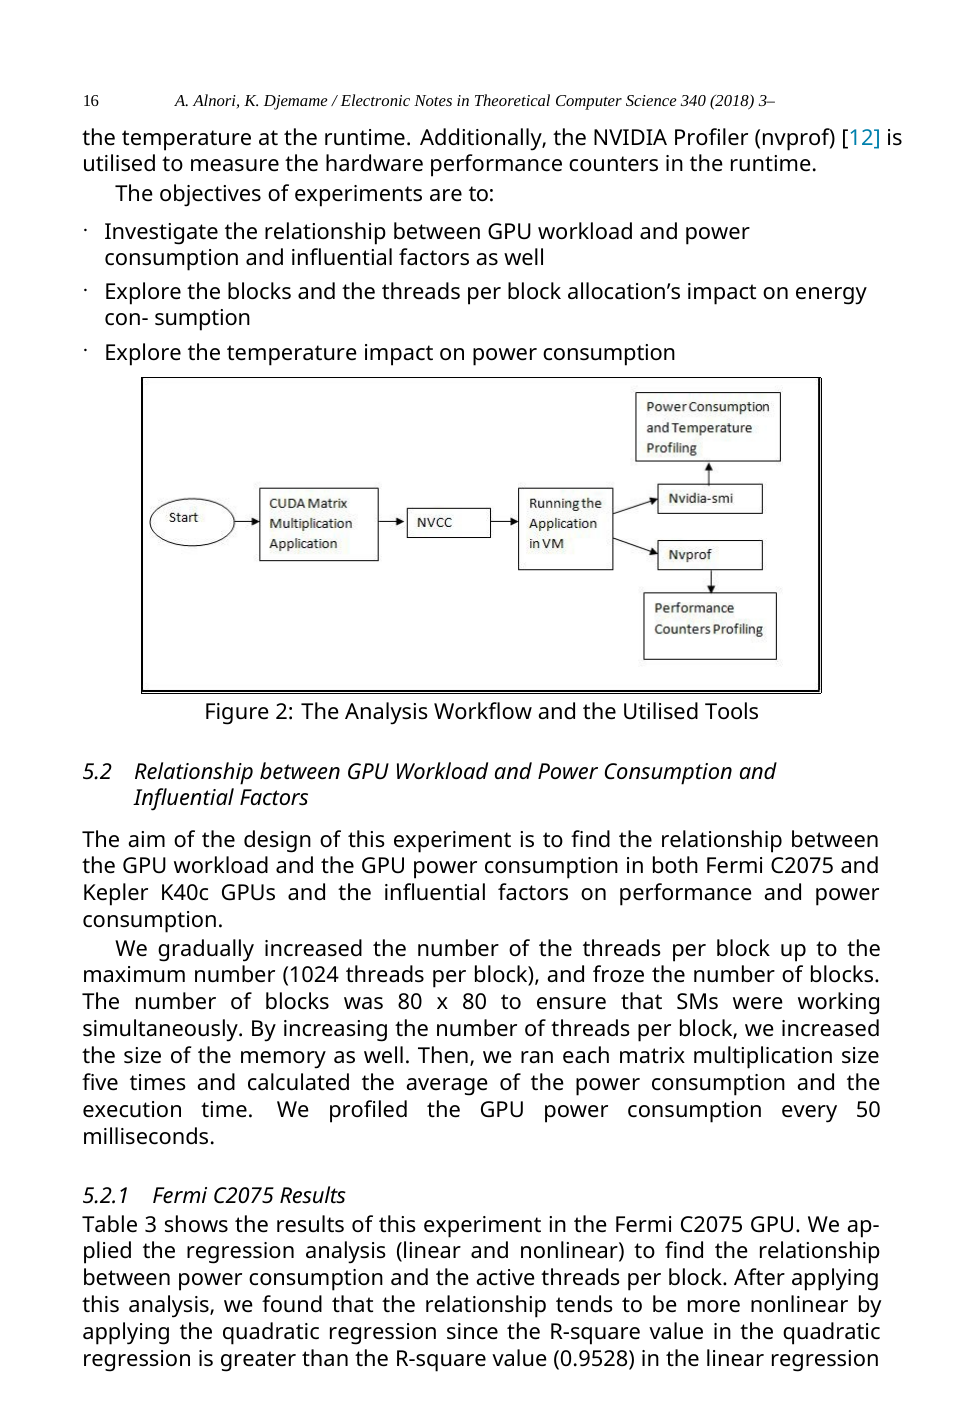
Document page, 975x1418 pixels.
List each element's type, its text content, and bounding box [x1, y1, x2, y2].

list Investigate the relationship between GPU workload and power consumption and influential factors as well [83, 218, 881, 271]
text Figure 2: The Analysis Workflow and the Utilised Tools [71, 377, 892, 726]
list Explore the blocks and the threads per block allocation’s impact on energy con- sumption [83, 278, 881, 332]
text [82, 1211, 881, 1372]
list Fermi C2075 Results [82, 1179, 910, 1209]
list Relationship between GPU Workload and Power Consumption and Influential Factors [82, 758, 881, 812]
text The aim of the design of this experiment is to find the relationship between the GPU workload and the GPU power consumption in both Fermi C2075 and Kepler K40c GPUs and the influential factors on performance and power consumption. [82, 827, 881, 934]
text We gradually increased the number of the threads per block up to the maximum number (1024 threads per block), and froze the number of blocks. The number of blocks was 80 x 80 to ensure that SMs were working simultaneously. By increasing the number of threads per block, we increased the size of the memory as well. Then, we ran each matrix multiplication size five times and calculated the average of the power consumption and the execution time. We profiled the GPU power consumption every 50 milliseconds. [82, 936, 881, 1150]
text the temperature at the runtime. Additionally, the NVIDIA Profiler (nvprof) [12] is utilised to measure the hardware performance counters in the runtime. [82, 124, 910, 178]
list Explore the temperature impact on power consumption [83, 337, 910, 366]
text The objectives of experiments are to: [115, 178, 910, 208]
